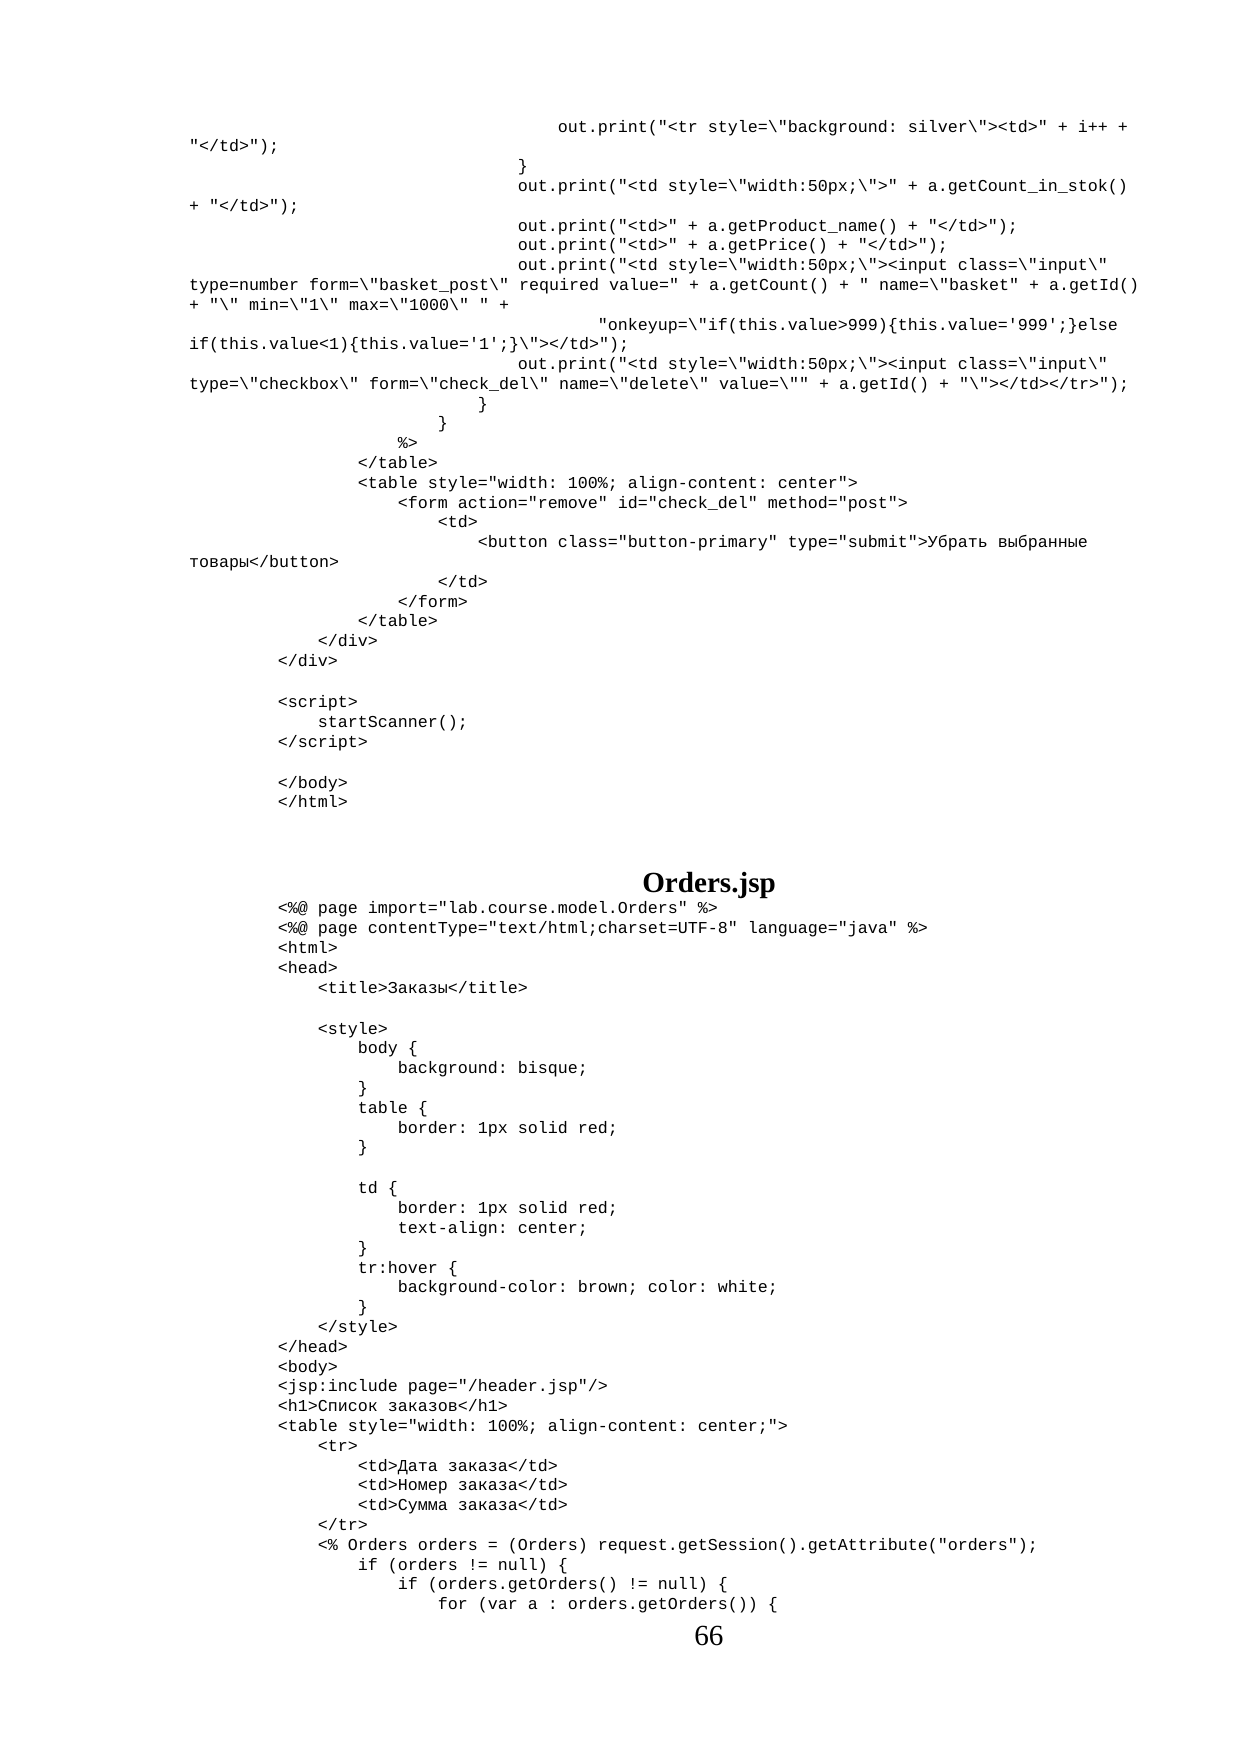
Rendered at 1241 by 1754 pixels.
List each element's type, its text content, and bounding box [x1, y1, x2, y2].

table_header Orders.jsp [178, 865, 1151, 900]
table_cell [178, 900, 1151, 1616]
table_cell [178, 118, 1151, 814]
